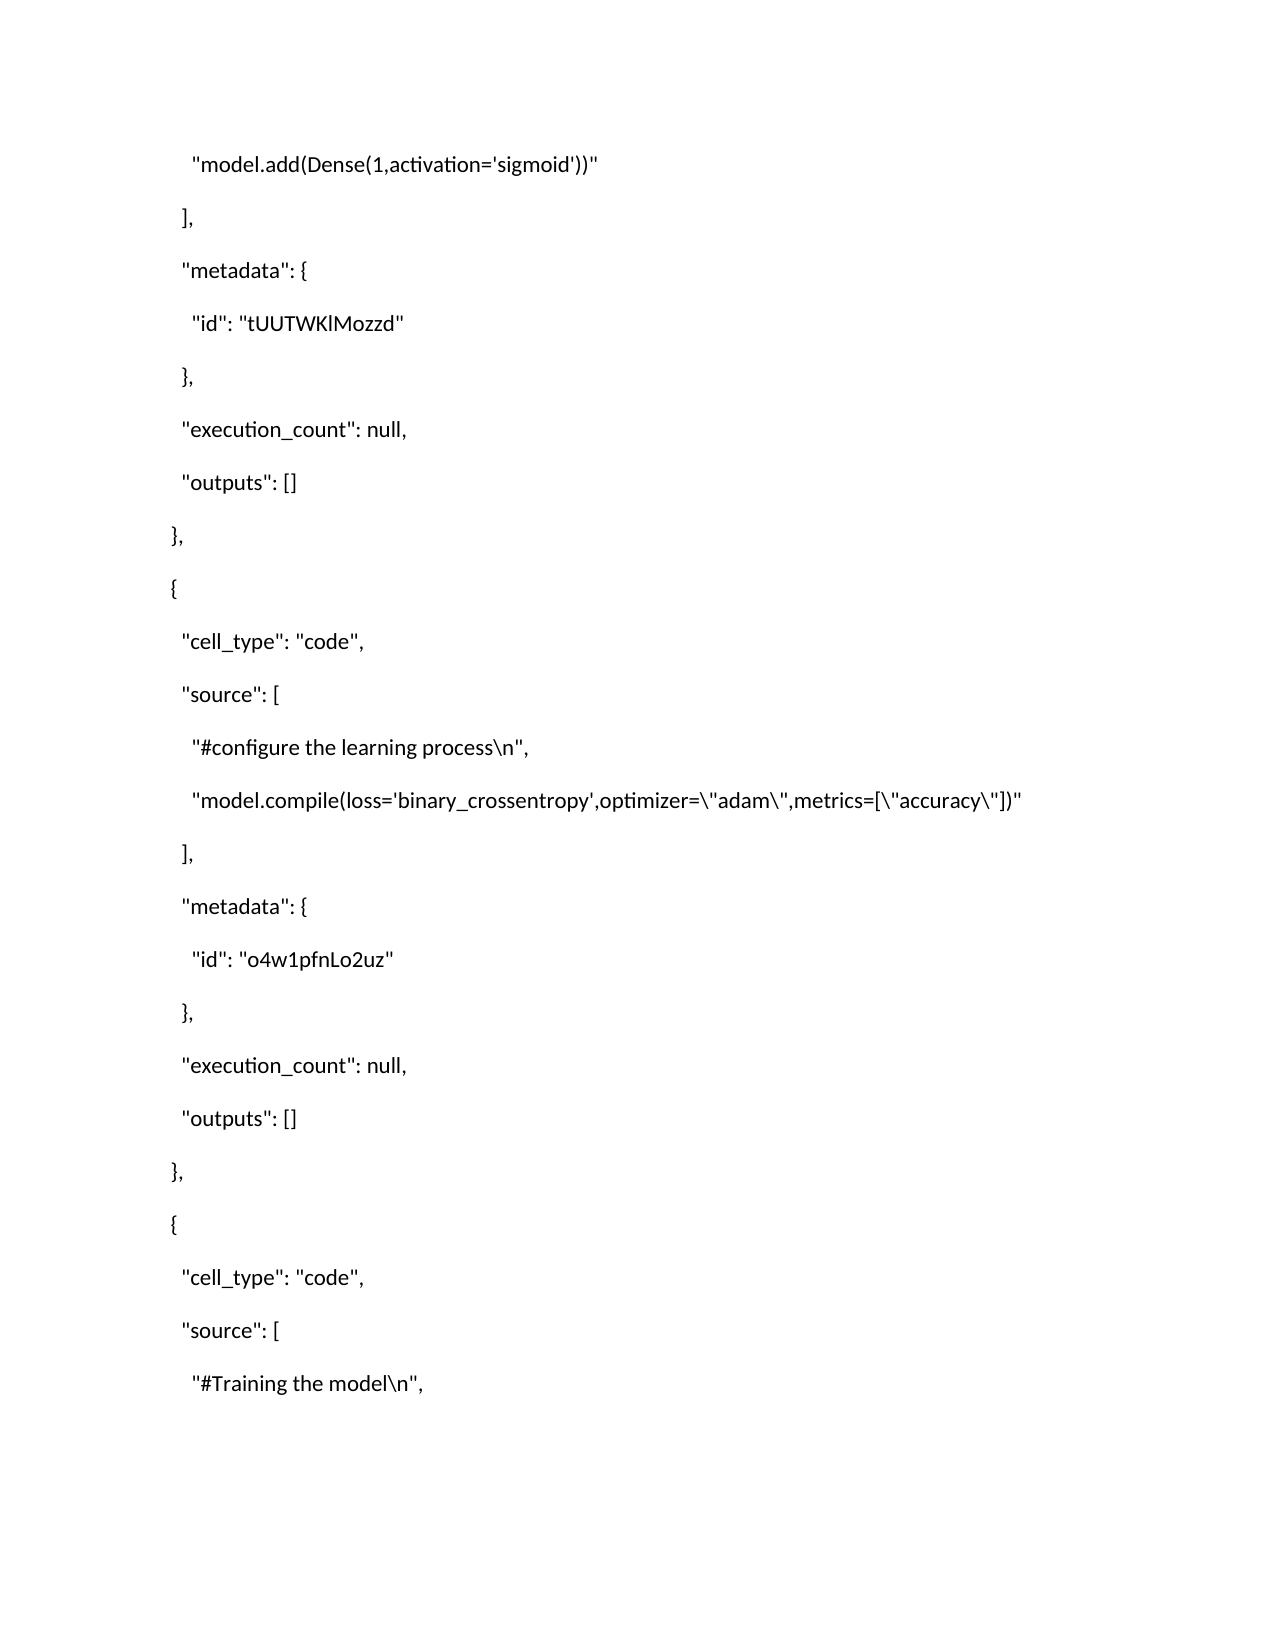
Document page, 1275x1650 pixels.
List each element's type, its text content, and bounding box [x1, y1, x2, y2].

text }, [150, 998, 1125, 1026]
text "source": [ [150, 1316, 1125, 1344]
text }, [150, 362, 1125, 390]
text "execution_count": null, [150, 1051, 1125, 1079]
text }, [150, 1157, 1125, 1185]
text "#Training the model\n", [150, 1369, 1125, 1397]
text "id": "o4w1pfnLo2uz" [150, 945, 1125, 973]
text "id": "tUUTWKlMozzd" [150, 309, 1125, 337]
text "execution_count": null, [150, 415, 1125, 443]
text "metadata": { [150, 892, 1125, 920]
text "outputs": [] [150, 468, 1125, 496]
text ], [150, 203, 1125, 231]
text "metadata": { [150, 256, 1125, 284]
text "model.compile(loss='binary_crossentropy',optimizer=\"adam\",metrics=[\"accuracy\"])" [150, 786, 1125, 814]
text "#configure the learning process\n", [150, 733, 1125, 761]
text "model.add(Dense(1,activation='sigmoid'))" [150, 150, 1125, 178]
text { [150, 574, 1125, 602]
text ], [150, 839, 1125, 867]
text }, [150, 521, 1125, 549]
text "outputs": [] [150, 1104, 1125, 1132]
text "source": [ [150, 680, 1125, 708]
text { [150, 1210, 1125, 1238]
text "cell_type": "code", [150, 1263, 1125, 1291]
text "cell_type": "code", [150, 627, 1125, 655]
